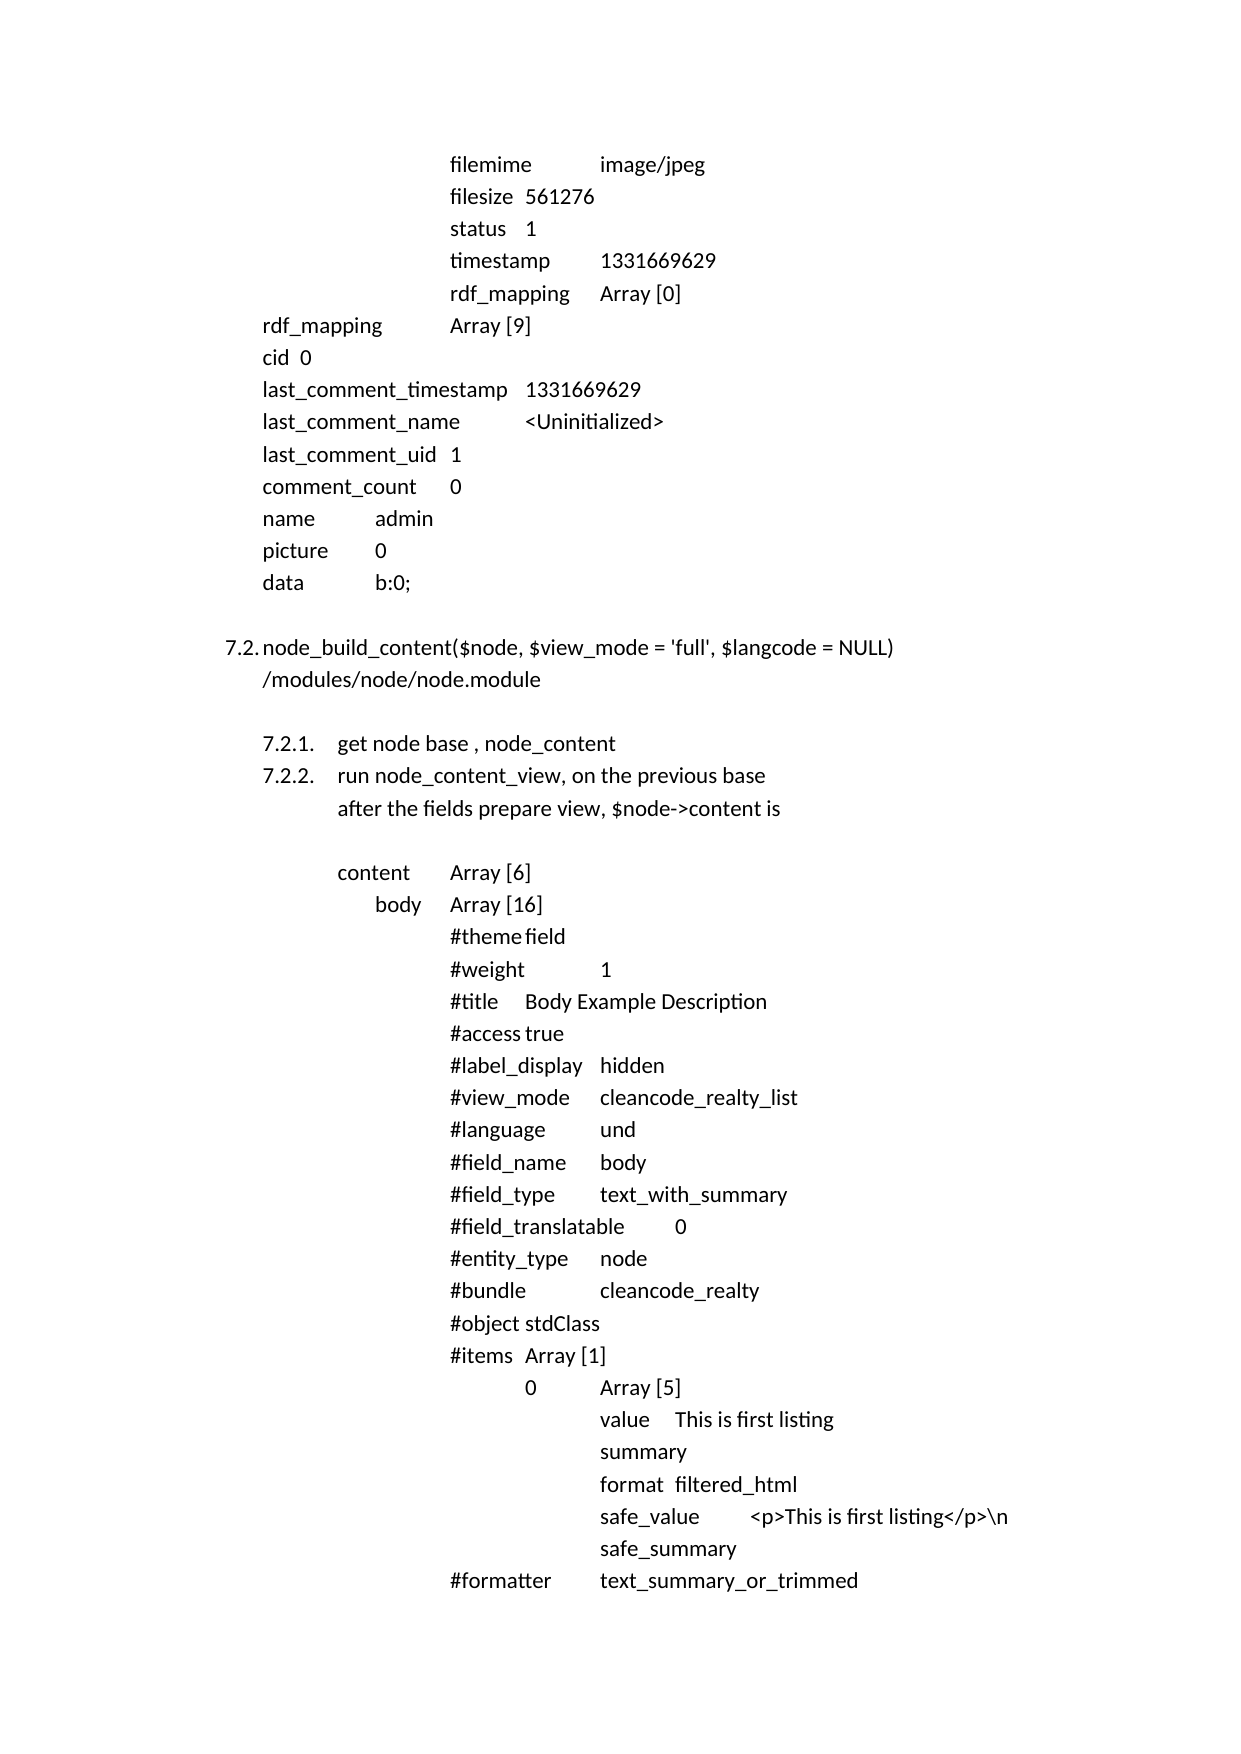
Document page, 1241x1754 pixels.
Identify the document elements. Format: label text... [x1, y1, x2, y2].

list #label_display hidden [337, 1051, 1090, 1079]
list data b:0; [262, 568, 1090, 596]
list filesize 561276 [262, 182, 1090, 210]
list #formatter text_summary_or_trimmed [337, 1566, 1090, 1594]
list safe_summary [337, 1534, 1090, 1562]
list #field_name body [337, 1148, 1090, 1176]
list 0 Array [5] [337, 1373, 1090, 1401]
list #object stdClass [337, 1309, 1090, 1337]
list #bundle cleancode_realty [337, 1277, 1090, 1304]
list #field_translatable 0 [337, 1212, 1090, 1240]
list status 1 [262, 214, 1090, 242]
list #view_mode cleancode_realty_list [337, 1083, 1090, 1111]
list format filtered_html [337, 1470, 1090, 1498]
list #field_type text_with_summary [337, 1180, 1090, 1208]
list content Array [6] [337, 858, 1090, 886]
list last_comment_name <Uninitialized> [262, 407, 1090, 436]
list #weight 1 [337, 955, 1090, 983]
list body Array [16] [337, 890, 1090, 918]
list #theme field [337, 922, 1090, 951]
list summary [337, 1437, 1090, 1466]
list node_build_content($node, $view_mode = 'full', $langcode = NULL) /modules/node/node.module [225, 633, 1090, 693]
list rdf_mapping Array [0] [262, 279, 1090, 307]
list value This is first listing [337, 1405, 1090, 1433]
list rdf_mapping Array [9] [262, 311, 1090, 339]
list get node base , node_content [262, 729, 1090, 757]
list run node_content_view, on the previous base [262, 762, 1090, 789]
list after the fields prepare view, $node->content is [337, 794, 1090, 822]
list #entity_type node [337, 1244, 1090, 1272]
list last_comment_uid 1 [262, 440, 1090, 468]
list safe_value <p>This is first listing</p>\n [337, 1502, 1090, 1530]
list cid 0 [262, 343, 1090, 371]
list picture 0 [262, 536, 1090, 564]
list #access true [337, 1019, 1090, 1047]
list #items Array [1] [337, 1341, 1090, 1369]
list name admin [262, 504, 1090, 532]
list last_comment_timestamp 1331669629 [262, 375, 1090, 403]
list filemime image/jpeg [262, 150, 1090, 178]
list comment_count 0 [262, 472, 1090, 500]
list #language und [337, 1116, 1090, 1144]
list #title Body Example Description [337, 987, 1090, 1015]
list timestamp 1331669629 [262, 247, 1090, 274]
